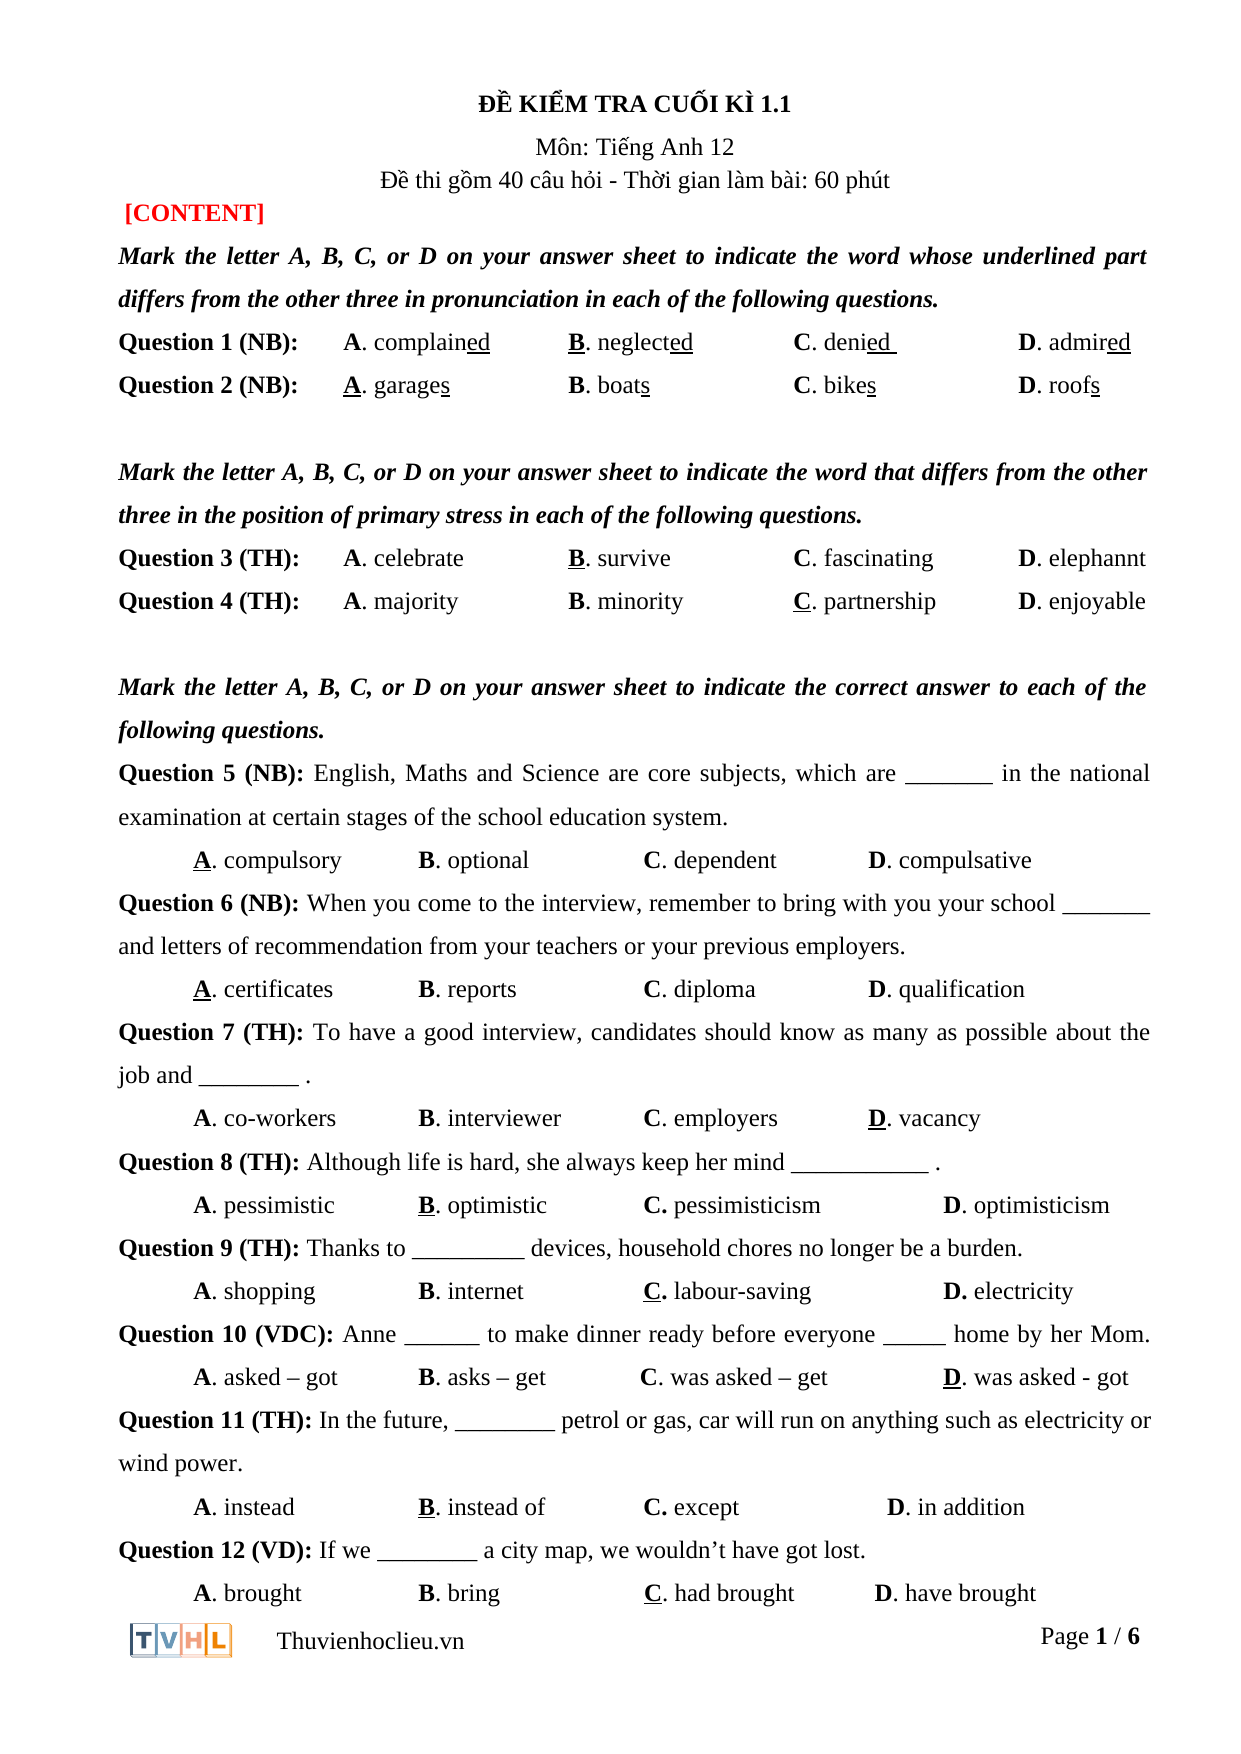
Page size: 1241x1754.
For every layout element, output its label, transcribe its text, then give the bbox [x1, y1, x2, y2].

text A. instead B. instead of C. except D. in addition [118, 1492, 1152, 1520]
text A. shopping B. internet C. labour-saving D. electricity [118, 1276, 1152, 1305]
text A. co-workers B. interviewer C. employers D. vacancy [118, 1103, 1152, 1132]
text Question 6 (NB): When you come to the interview, remember to bring with you your school _______ and letters of recommendation from your teachers or your previous employers. [118, 888, 1152, 960]
text Question 5 (NB): English, Maths and Science are core subjects, which are _______ in the national examination at certain stages of the school education system. [118, 758, 1152, 830]
text Mark the letter A, B, C, or D on your answer sheet to indicate the word whose underlined part differs from the other three in pronunciation in each of the following questions. [118, 241, 1152, 313]
text Question 9 (TH): Thanks to _________ devices, household chores no longer be a burden. [118, 1233, 1152, 1262]
text Question 3 (TH): A. celebrate B. survive C. fascinating D. elephannt [118, 543, 1152, 572]
text Mark the letter A, B, C, or D on your answer sheet to indicate the word that differs from the other three in the position of primary stress in each of the following questions. [118, 457, 1152, 528]
text Môn: Tiếng Anh 12 [118, 132, 1152, 161]
text ĐỀ KIỂM TRA CUỐI KÌ 1.1 [118, 89, 1152, 117]
text A. compulsory B. optional C. dependent D. compulsative [118, 845, 1152, 873]
text Question 1 (NB): A. complained B. neglected C. denied D. admired [118, 327, 1152, 356]
text Question 2 (NB): A. garages B. boats C. bikes D. roofs [118, 370, 1152, 399]
text Mark the letter A, B, C, or D on your answer sheet to indicate the correct answer to each of the following questions. [118, 672, 1152, 744]
picture [129, 1621, 233, 1659]
text Question 10 (VDC): Anne ______ to make dinner ready before everyone _____ home by her Mom. A. asked – got B. asks – get C. was asked – get D. was asked - got [118, 1319, 1152, 1391]
text Question 7 (TH): To have a good interview, candidates should know as many as possible about the job and ________ . [118, 1017, 1152, 1089]
text Question 11 (TH): In the future, ________ petrol or gas, car will run on anything such as electricity or wind power. [118, 1405, 1152, 1477]
text Question 4 (TH): A. majority B. minority C. partnership D. enjoyable [118, 586, 1152, 615]
text Question 8 (TH): Although life is hard, she always keep her mind ___________ . [118, 1147, 1152, 1175]
text Question 12 (VD): If we ________ a city map, we wouldn’t have got lost. [118, 1535, 1152, 1563]
text A. brought B. bring C. had brought D. have brought [118, 1578, 1152, 1607]
text A. pessimistic B. optimistic C. pessimisticism D. optimisticism [118, 1190, 1152, 1218]
text [CONTENT] [118, 198, 1152, 227]
text A. certificates B. reports C. diploma D. qualification [118, 974, 1152, 1003]
text Đề thi gồm 40 câu hỏi - Thời gian làm bài: 60 phút [118, 165, 1152, 193]
